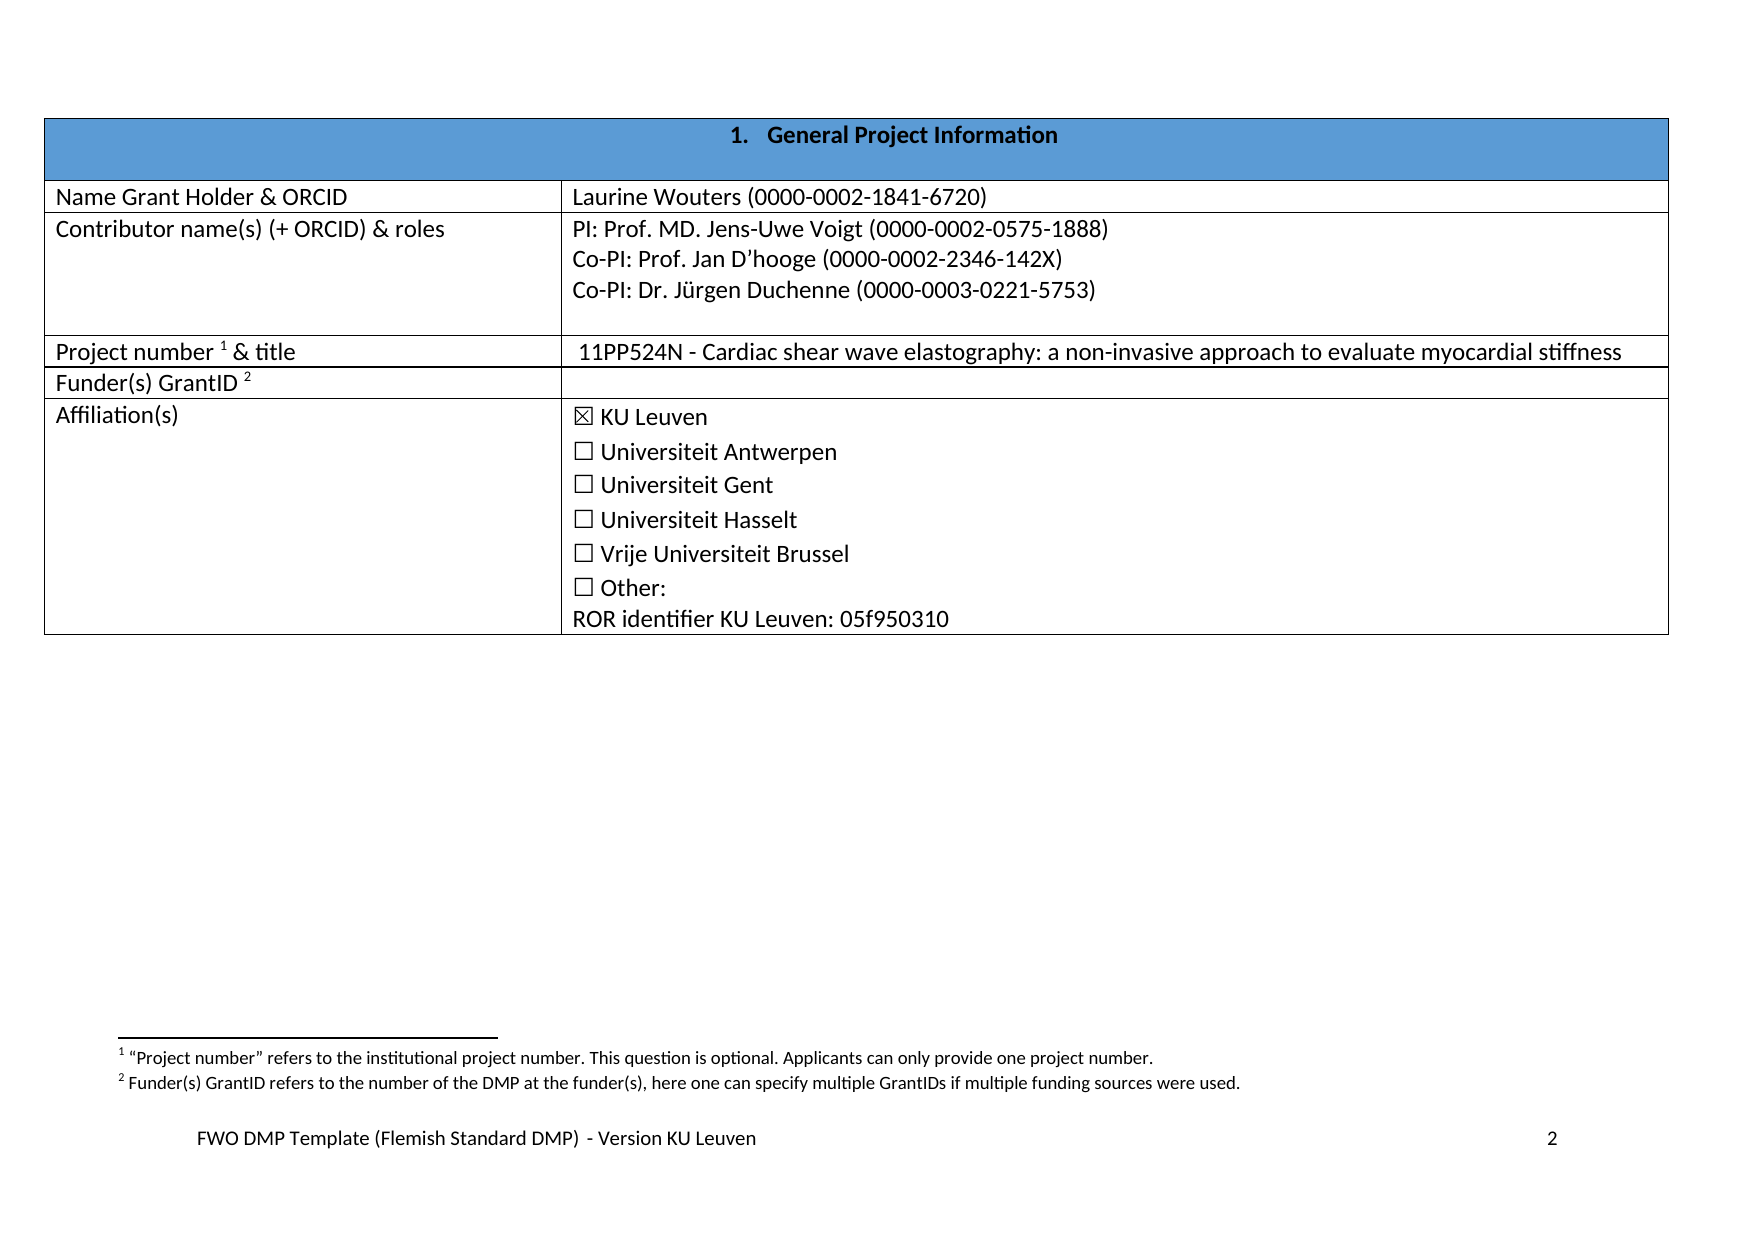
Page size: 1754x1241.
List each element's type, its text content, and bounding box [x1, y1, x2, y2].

table_cell Funder(s) GrantID [45, 368, 561, 398]
table_cell Project number & title [45, 336, 561, 366]
table_cell Contributor name(s) (+ ORCID) & roles [45, 213, 561, 335]
table_cell Name Grant Holder & ORCID [45, 181, 561, 212]
table_cell PI: Prof. MD. Jens-Uwe Voigt (0000-0002-0575-1888) Co-PI: Prof. Jan D’hooge (0000-0002-2346-142X) Co-PI: Dr. Jürgen Duchenne (0000-0003-0221-5753) [562, 213, 1668, 335]
table_cell ☐ KU Leuven ☐ Universiteit Antwerpen ☐ Universiteit Gent ☐ Universiteit Hasselt ☐ Vrije Universiteit Brussel ☐ Other: ROR identifier KU Leuven: 05f950310 [562, 399, 1668, 634]
table_cell [562, 368, 1668, 398]
table_header General Project Information [45, 119, 1668, 180]
table_cell Laurine Wouters (0000-0002-1841-6720) [562, 181, 1668, 212]
table_cell Affiliation(s) [45, 399, 561, 634]
table_cell 11PP524N - Cardiac shear wave elastography: a non-invasive approach to evaluate myocardial stiffness [562, 336, 1668, 366]
